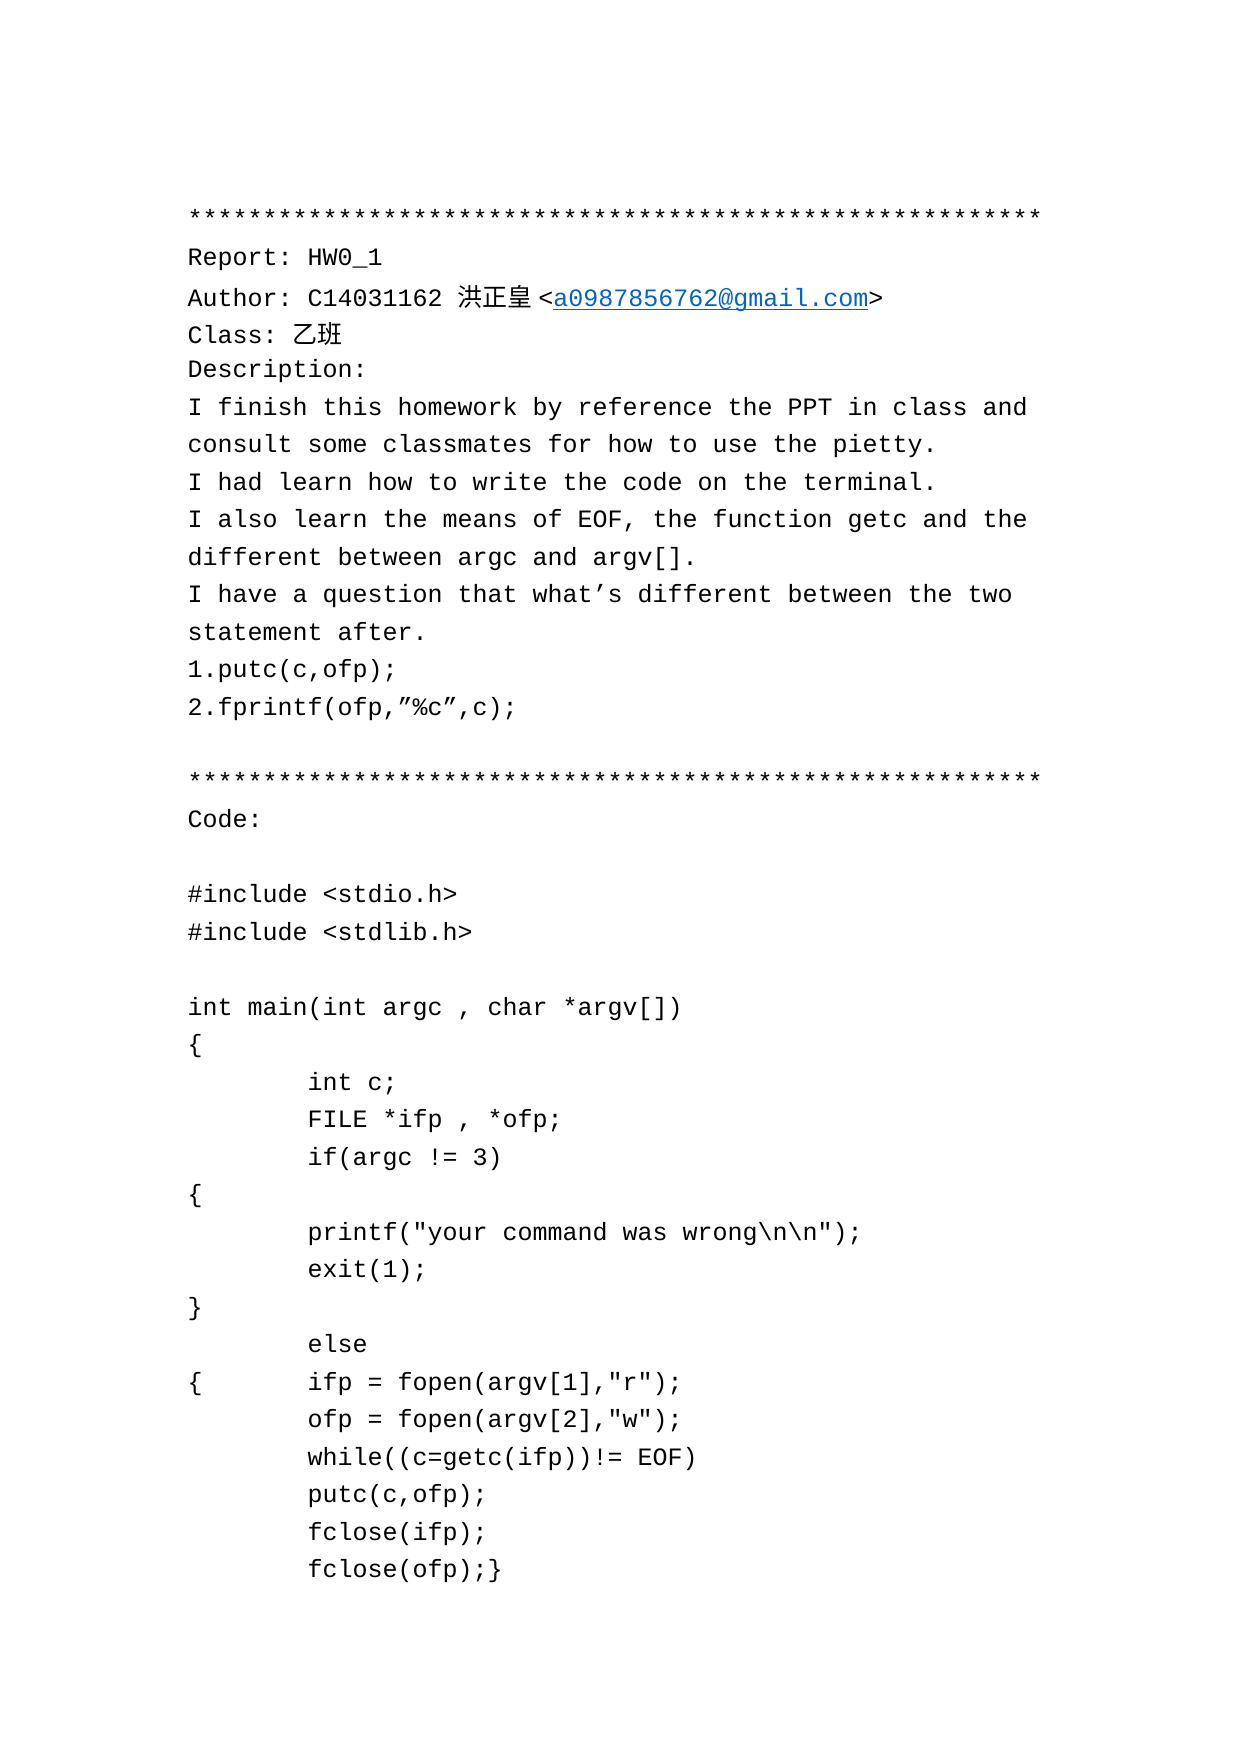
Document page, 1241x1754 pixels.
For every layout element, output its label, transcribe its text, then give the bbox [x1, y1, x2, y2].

text } [187, 1289, 1053, 1327]
text int c; [187, 1064, 1053, 1102]
text I finish this homework by reference the PPT in class and consult some classmates for how to use the pietty. [187, 389, 1053, 464]
text ofp = fopen(argv[2],"w"); [187, 1402, 1053, 1439]
text { ifp = fopen(argv[1],"r"); [187, 1364, 1053, 1402]
text Class: 乙班 [187, 314, 1053, 352]
text *********************************************************Code: [187, 764, 1053, 839]
text { [187, 1177, 1053, 1214]
text Author: C14031162 洪正皇 <a0987856762@gmail.com> [187, 277, 1053, 314]
text Description: [187, 352, 1053, 389]
text else [187, 1327, 1053, 1364]
text I had learn how to write the code on the terminal. [187, 464, 1053, 502]
text int main(int argc , char *argv[]) [187, 989, 1053, 1027]
text if(argc != 3) [187, 1139, 1053, 1177]
text #include <stdio.h> [187, 877, 1053, 914]
text I also learn the means of EOF, the function getc and the different between argc and argv[]. [187, 502, 1053, 577]
text I have a question that what’s different between the two statement after. [187, 577, 1053, 652]
text 1.putc(c,ofp); [187, 652, 1053, 689]
text fclose(ifp); [187, 1514, 1053, 1552]
text 2.fprintf(ofp,”%c”,c); [187, 689, 1053, 727]
text fclose(ofp);} [187, 1552, 1053, 1589]
text ********************************************************* [187, 202, 1053, 239]
text printf("your command was wrong\n\n"); [187, 1214, 1053, 1252]
text putc(c,ofp); [187, 1477, 1053, 1514]
text #include <stdlib.h> [187, 914, 1053, 952]
text while((c=getc(ifp))!= EOF) [187, 1439, 1053, 1477]
text FILE *ifp , *ofp; [187, 1102, 1053, 1139]
text exit(1); [187, 1252, 1053, 1289]
text Report: HW0_1 [187, 239, 1053, 277]
text { [187, 1027, 1053, 1064]
